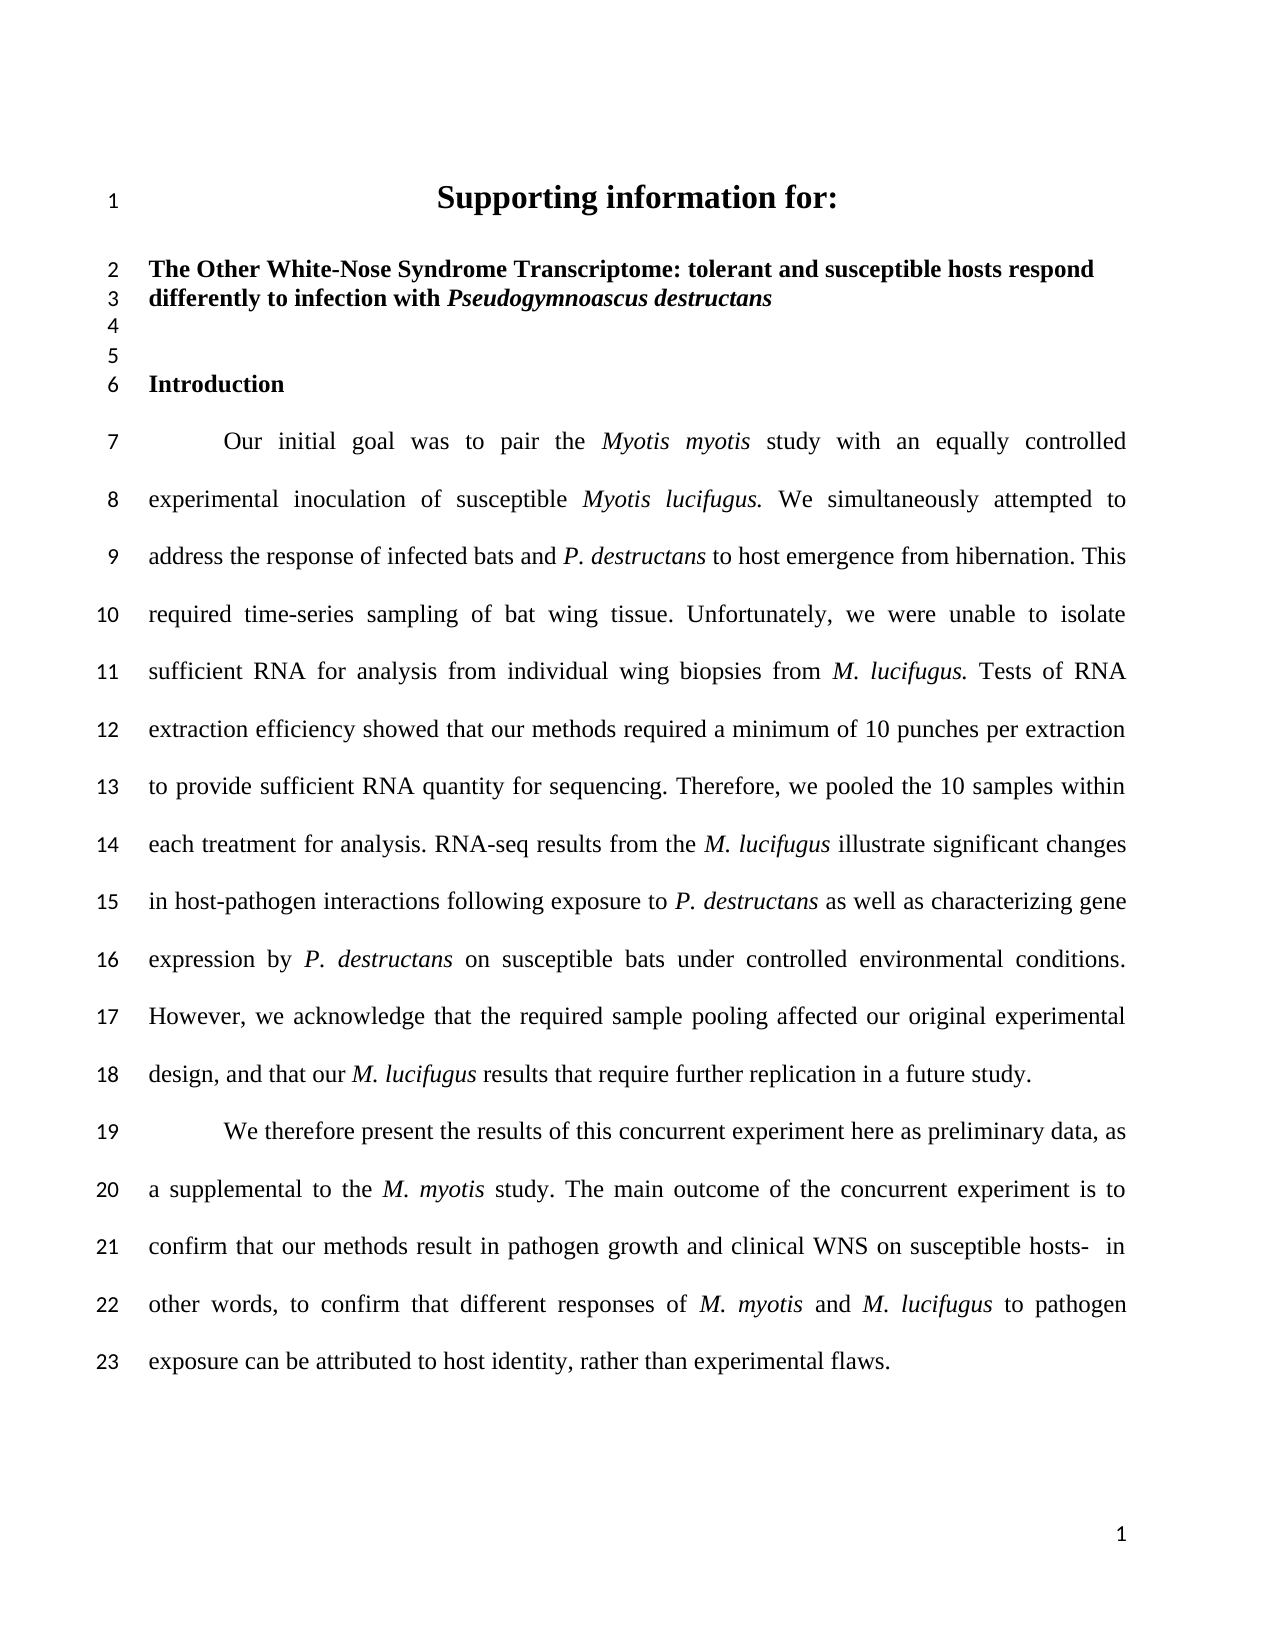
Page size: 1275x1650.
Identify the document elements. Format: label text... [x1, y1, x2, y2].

text Introduction [148, 369, 1127, 398]
text The Other White-Nose Syndrome Transcriptome: tolerant and susceptible hosts respond differently to infection with Pseudogymnoascus destructans [148, 254, 1127, 311]
text Supporting information for: [148, 177, 1127, 216]
text We therefore present the results of this concurrent experiment here as preliminary data, as a supplemental to the M. myotis study. The main outcome of the concurrent experiment is to confirm that our methods result in pathogen growth and clinical WNS on susceptible hosts- in other words, to confirm that different responses of M. myotis and M. lucifugus to pathogen exposure can be attributed to host identity, rather than experimental flaws. [148, 1116, 1127, 1375]
text Our initial goal was to pair the Myotis myotis study with an equally controlled experimental inoculation of susceptible Myotis lucifugus. We simultaneously attempted to address the response of infected bats and P. destructans to host emergence from hibernation. This required time-series sampling of bat wing tissue. Unfortunately, we were unable to isolate sufficient RNA for analysis from individual wing biopsies from M. lucifugus. Tests of RNA extraction efficiency showed that our methods required a minimum of 10 punches per extraction to provide sufficient RNA quantity for sequencing. Therefore, we pooled the 10 samples within each treatment for analysis. RNA-seq results from the M. lucifugus illustrate significant changes in host-pathogen interactions following exposure to P. destructans as well as characterizing gene expression by P. destructans on susceptible bats under controlled environmental conditions. However, we acknowledge that the required sample pooling affected our original experimental design, and that our M. lucifugus results that require further replication in a future study. [148, 426, 1127, 1088]
